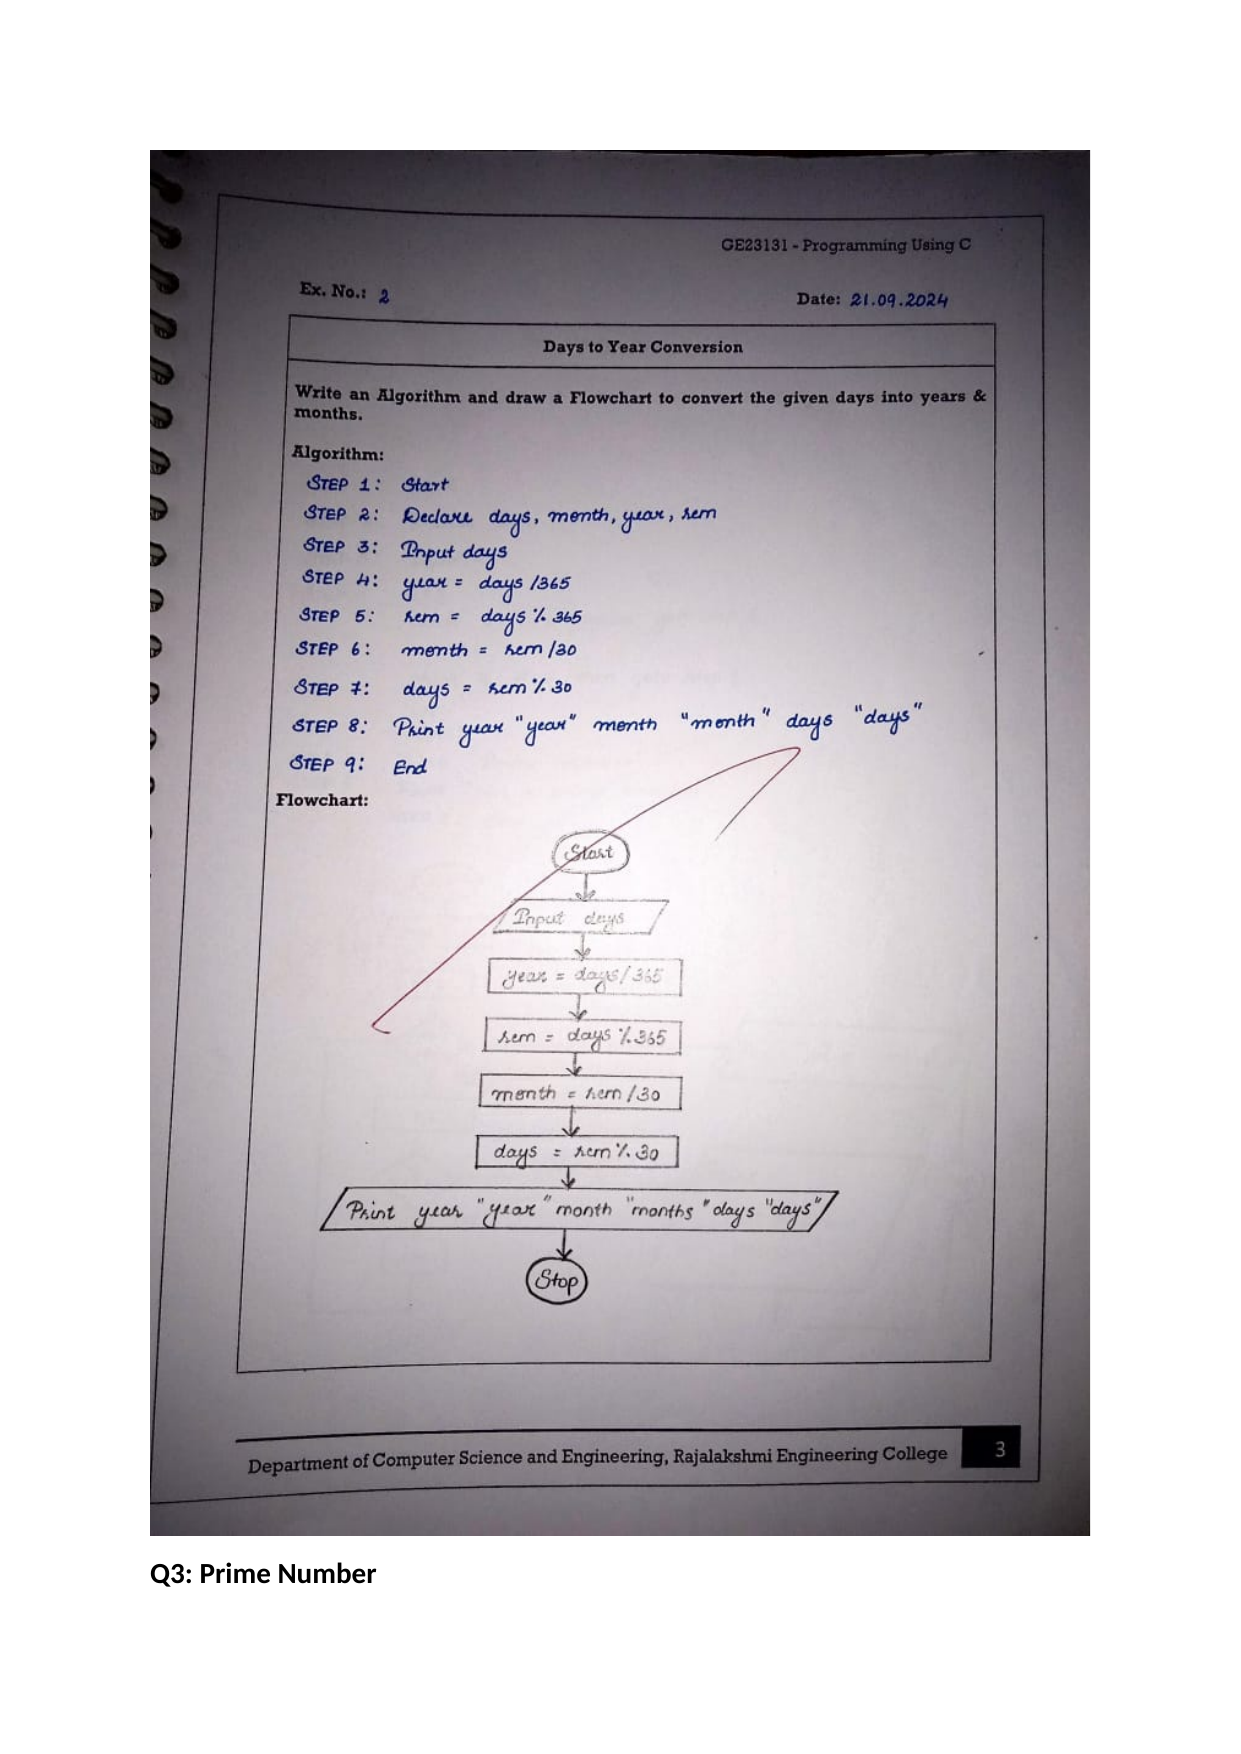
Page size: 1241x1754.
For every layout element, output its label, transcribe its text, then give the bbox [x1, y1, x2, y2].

picture [150, 150, 1091, 1536]
text Q3: Prime Number [150, 1555, 1090, 1590]
